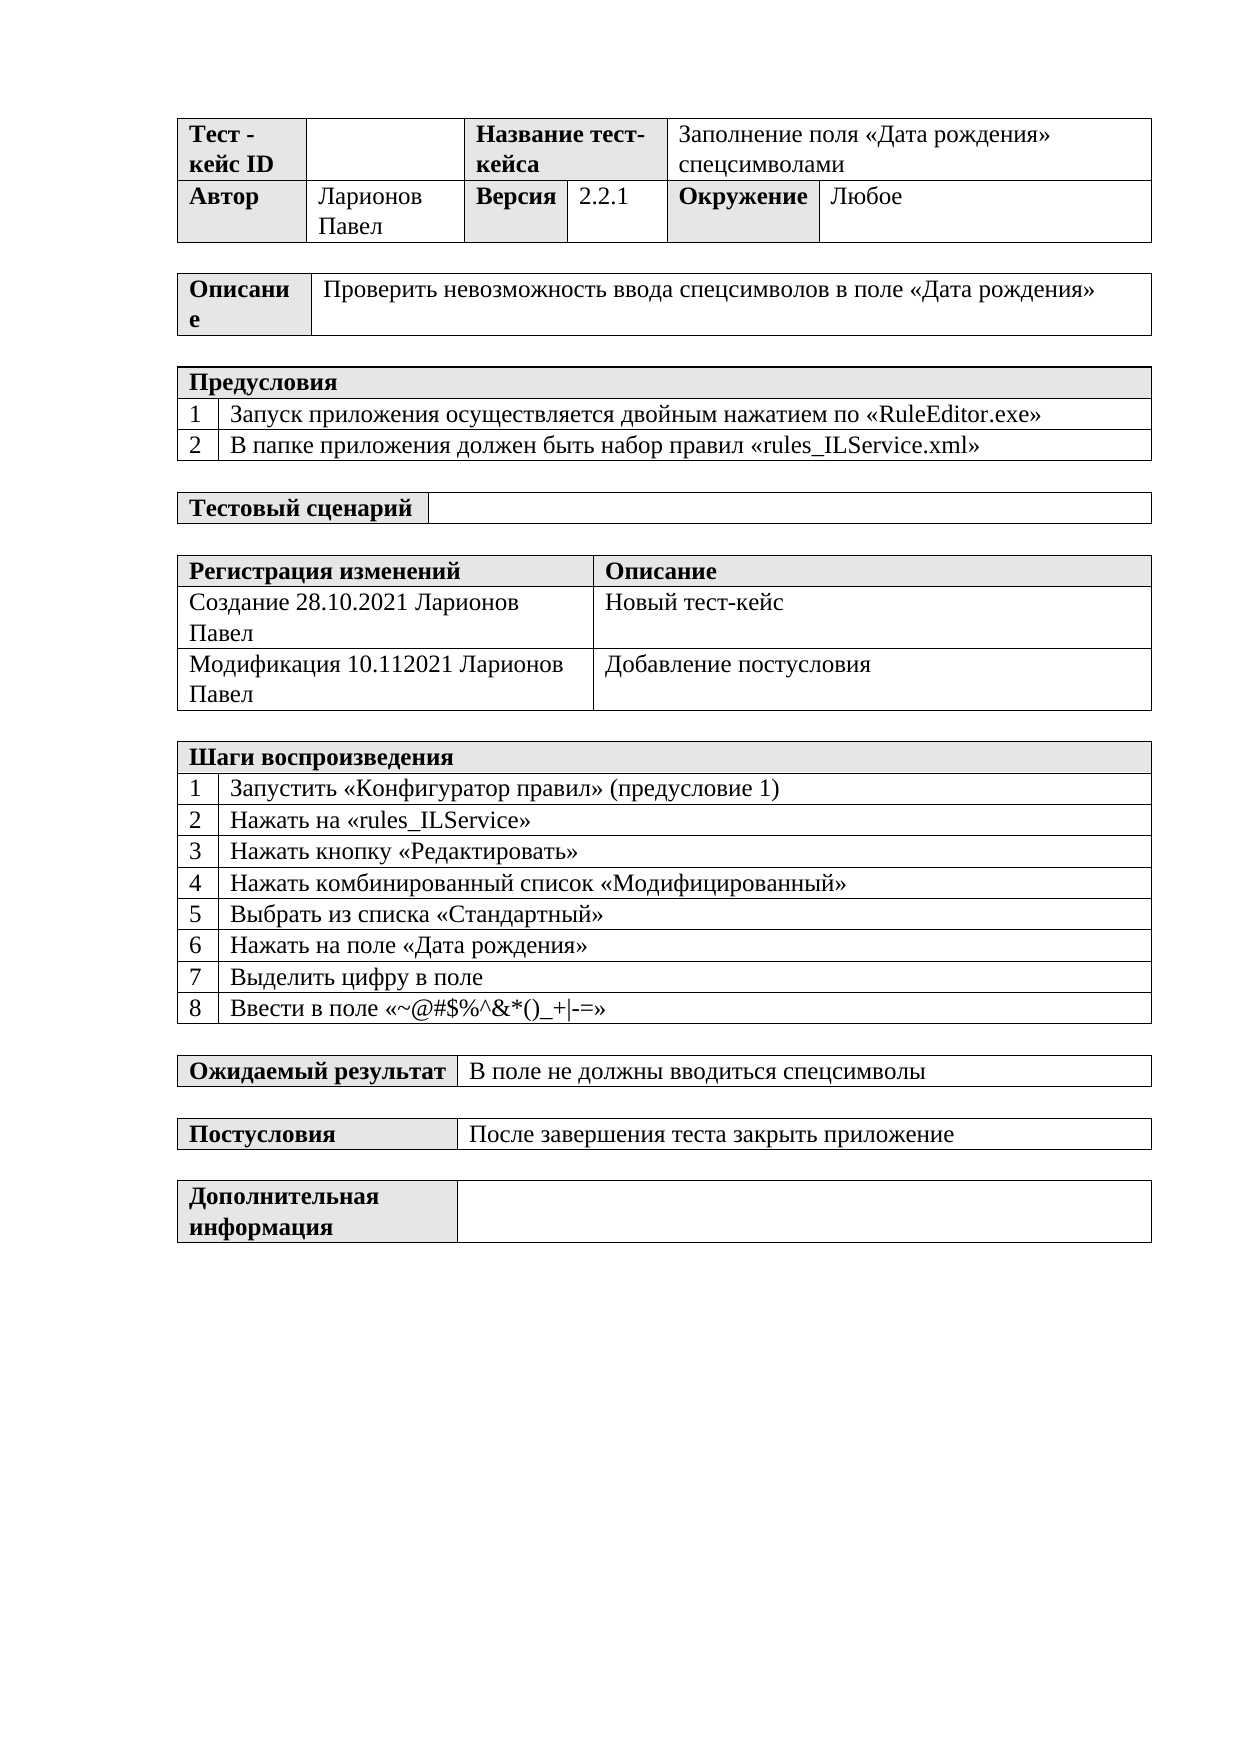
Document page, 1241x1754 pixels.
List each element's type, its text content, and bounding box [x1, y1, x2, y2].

table_cell Автор [178, 181, 306, 242]
table_cell В папке приложения должен быть набор правил «rules_ILService.xml» [219, 430, 1151, 460]
table_header В поле не должны вводиться спецсимволы [458, 1056, 1151, 1086]
table_cell Любое [820, 181, 1151, 242]
table_cell 4 [178, 868, 218, 898]
table_cell Выбрать из списка «Стандартный» [219, 899, 1151, 929]
table_cell 1 [178, 399, 218, 429]
table_cell Нажать кнопку «Редактировать» [219, 836, 1151, 867]
table_cell 1 [178, 774, 218, 804]
table_header Тестовый сценарий [178, 493, 428, 523]
table_cell 6 [178, 930, 218, 961]
table_header Шаги воспроизведения [178, 742, 1151, 772]
table_header Проверить невозможность ввода спецсимволов в поле «Дата рождения» [312, 274, 1151, 335]
table_header [429, 493, 1151, 523]
table_cell Ввести в поле «~@#$%^&*()_+|-=» [219, 993, 1151, 1023]
table_cell Ларионов Павел [307, 181, 464, 242]
table_header Описание [178, 274, 311, 335]
table_cell Модификация 10.112021 Ларионов Павел [178, 649, 593, 710]
table_header Ожидаемый результат [178, 1056, 457, 1086]
table_cell Запуск приложения осуществляется двойным нажатием по «RuleEditor.exe» [219, 399, 1151, 429]
table_cell 3 [178, 836, 218, 867]
table_cell 2 [178, 430, 218, 460]
table_cell 5 [178, 899, 218, 929]
table_cell Добавление постусловия [594, 649, 1151, 710]
table_header [307, 119, 464, 180]
table_cell Нажать на поле «Дата рождения» [219, 930, 1151, 961]
table_cell Версия [465, 181, 567, 242]
table_cell Нажать на «rules_ILService» [219, 805, 1151, 835]
table_header Тест -кейс ID [178, 119, 306, 180]
table_cell Выделить цифру в поле [219, 962, 1151, 992]
table_cell 8 [178, 993, 218, 1023]
table_header Заполнение поля «Дата рождения» спецсимволами [668, 119, 1151, 180]
table_header Дополнительная информация [178, 1181, 457, 1242]
table_cell Новый тест-кейс [594, 587, 1151, 648]
table_header После завершения теста закрыть приложение [458, 1119, 1151, 1149]
table_header [458, 1181, 1151, 1242]
table_header Регистрация изменений [178, 556, 593, 586]
table_cell Нажать комбинированный список «Модифицированный» [219, 868, 1151, 898]
table_header Постусловия [178, 1119, 457, 1149]
table_cell 7 [178, 962, 218, 992]
table_cell 2 [178, 805, 218, 835]
table_cell Окружение [668, 181, 819, 242]
table_cell Создание 28.10.2021 Ларионов Павел [178, 587, 593, 648]
table_cell 2.2.1 [568, 181, 667, 242]
table_header Описание [594, 556, 1151, 586]
table_header Название тест- кейса [465, 119, 667, 180]
table_cell Запустить «Конфигуратор правил» (предусловие 1) [219, 774, 1151, 804]
table_header Предусловия [178, 368, 1151, 398]
